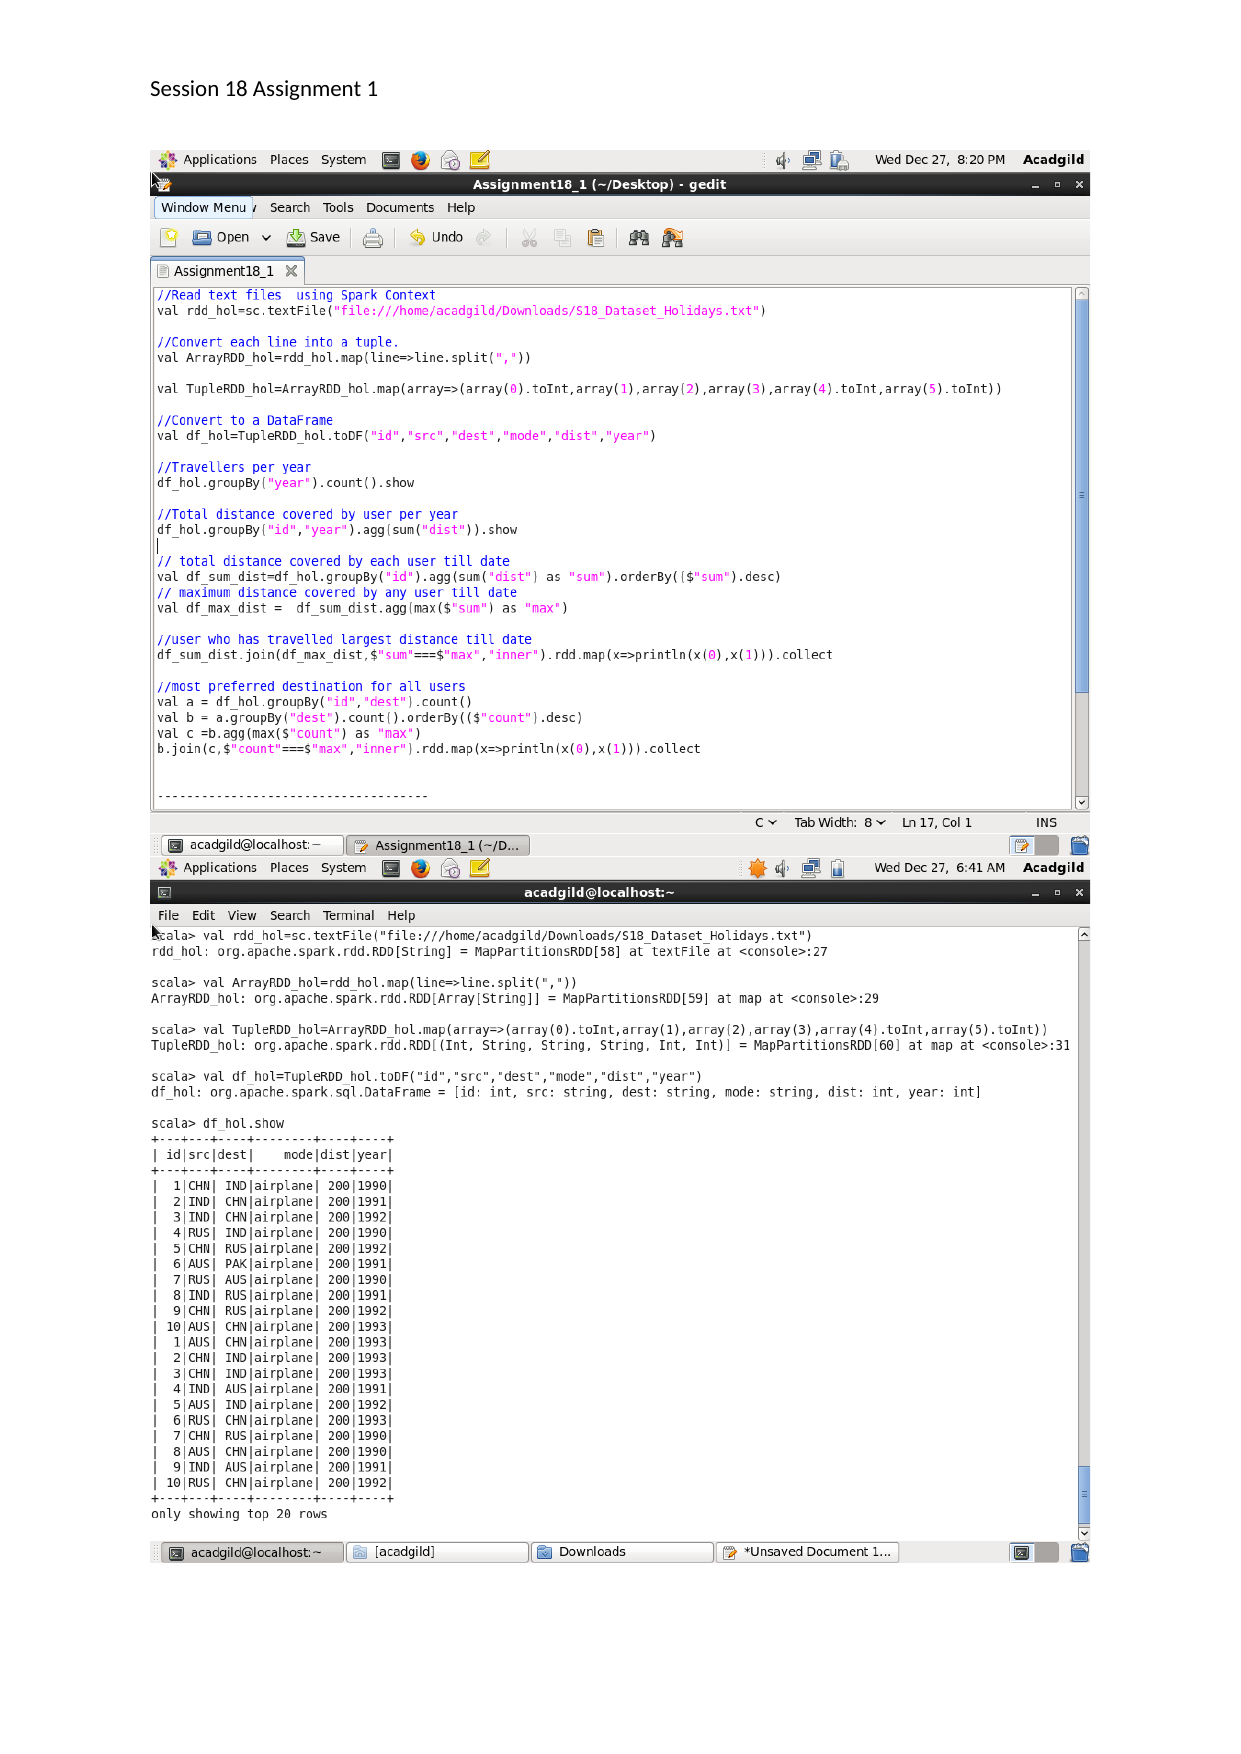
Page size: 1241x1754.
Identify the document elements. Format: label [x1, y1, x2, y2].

picture [150, 857, 1091, 1563]
picture [150, 150, 1091, 856]
